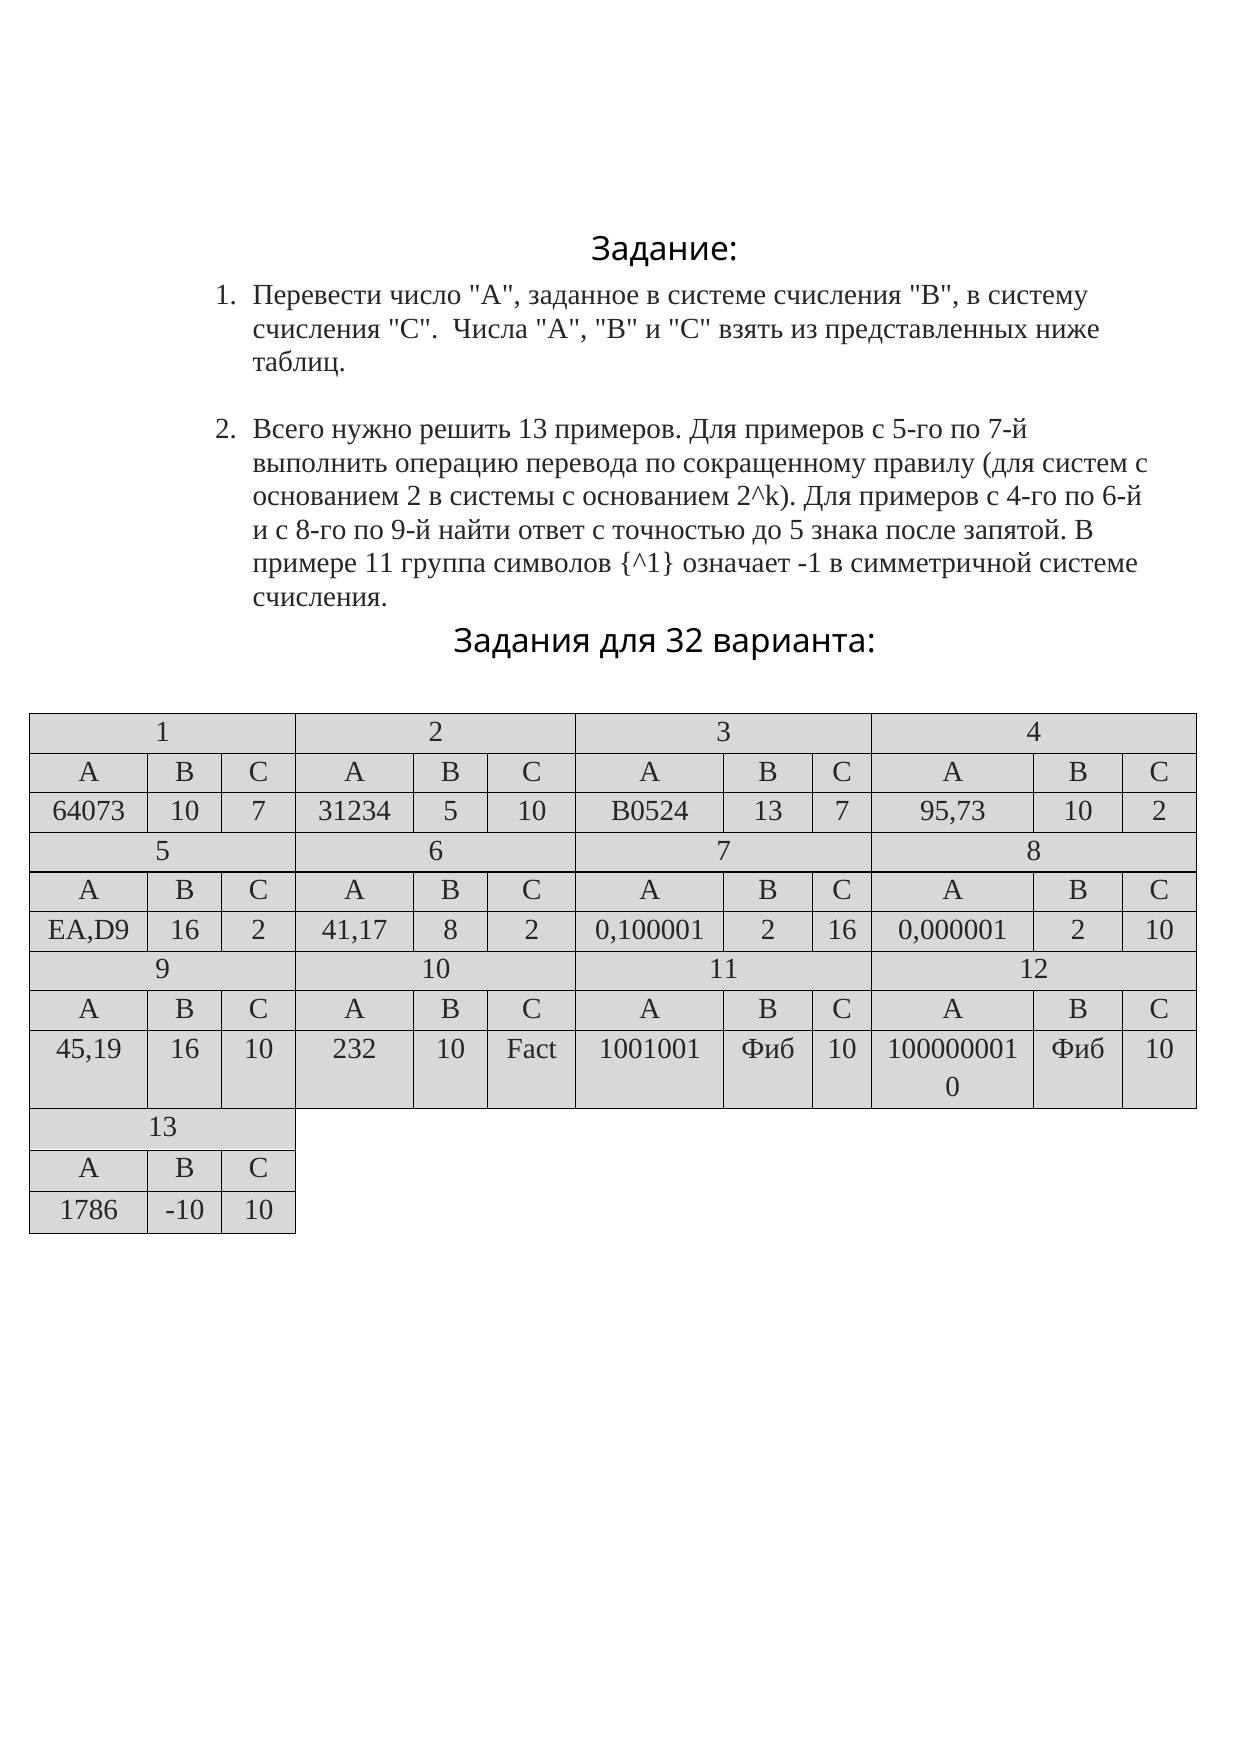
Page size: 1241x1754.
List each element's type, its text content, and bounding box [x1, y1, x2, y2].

table_cell C [1123, 754, 1196, 792]
table_cell B [724, 991, 812, 1030]
table_cell A [30, 754, 147, 792]
table_cell 232 [296, 1031, 413, 1108]
table_cell Фиб [724, 1031, 812, 1108]
table_header 3 [576, 714, 871, 753]
table_cell 31234 [296, 793, 413, 832]
table_cell 2 [724, 912, 812, 951]
table_cell A [576, 873, 723, 911]
table_cell 10 [1034, 793, 1122, 832]
table_cell 41,17 [296, 912, 413, 951]
table_cell C [813, 754, 871, 792]
table_cell C [222, 1151, 295, 1191]
table_header 4 [872, 714, 1196, 753]
table_cell 1000000010 [872, 1031, 1033, 1108]
table_cell A [296, 754, 413, 792]
table_cell 2 [1123, 793, 1196, 832]
table_cell 45,19 [30, 1031, 147, 1108]
table_cell 2 [222, 912, 295, 951]
table_cell 95,73 [872, 793, 1033, 832]
table_cell 8 [414, 912, 487, 951]
table_cell 10 [148, 793, 221, 832]
table_cell B0524 [576, 793, 723, 832]
table_cell A [576, 754, 723, 792]
table_cell A [30, 873, 147, 911]
table_cell 11 [576, 952, 871, 990]
table_cell C [488, 754, 575, 792]
table_cell A [872, 873, 1033, 911]
list Перевести число "А", заданное в системе счисления "В", в систему счисления "С". Числа "А", "В" и "С" взять из представленных ниже таблиц. [215, 277, 1152, 378]
table_cell 7 [222, 793, 295, 832]
table_cell 6 [296, 833, 575, 871]
table_cell 10 [296, 952, 575, 990]
table_cell B [148, 754, 221, 792]
table_cell 10 [1123, 1031, 1196, 1108]
table_cell EA,D9 [30, 912, 147, 951]
table_cell 7 [813, 793, 871, 832]
table_cell A [576, 991, 723, 1030]
table_cell B [148, 1151, 221, 1191]
table_cell 13 [30, 1109, 295, 1149]
table_cell B [414, 873, 487, 911]
table_cell B [1034, 754, 1122, 792]
table_cell 5 [30, 833, 295, 871]
table_cell C [1123, 873, 1196, 911]
table_cell 7 [576, 833, 871, 871]
table_cell 1786 [30, 1192, 147, 1233]
table_cell 0,100001 [576, 912, 723, 951]
table_cell -10 [148, 1192, 221, 1233]
table_cell 16 [813, 912, 871, 951]
table_cell 5 [414, 793, 487, 832]
table_cell A [296, 873, 413, 911]
table_cell A [872, 754, 1033, 792]
table_cell 16 [148, 1031, 221, 1108]
table_cell B [1034, 991, 1122, 1030]
table_cell 64073 [30, 793, 147, 832]
table_cell 2 [1034, 912, 1122, 951]
subtitle Задания для 32 варианта: [177, 617, 1152, 662]
table_cell B [724, 873, 812, 911]
table_cell B [148, 991, 221, 1030]
table_cell 0,000001 [872, 912, 1033, 951]
table_cell 10 [813, 1031, 871, 1108]
table_cell A [30, 991, 147, 1030]
table_cell C [488, 991, 575, 1030]
table_cell C [488, 873, 575, 911]
table_cell 10 [222, 1031, 295, 1108]
table_cell A [872, 991, 1033, 1030]
table_cell B [148, 873, 221, 911]
table_cell Фиб [1034, 1031, 1122, 1108]
list Всего нужно решить 13 примеров. Для примеров с 5-го по 7-й выполнить операцию перевода по сокращенному правилу (для систем с основанием 2 в системы с основанием 2^k). Для примеров с 4-го по 6-й и с 8-го по 9-й найти ответ с точностью до 5 знака после запятой. В примере 11 группа символов {^1} означает -1 в симметричной системе счисления. [215, 411, 1152, 613]
table_cell 2 [488, 912, 575, 951]
table_cell 10 [488, 793, 575, 832]
table_header 1 [30, 714, 295, 753]
table_cell 1001001 [576, 1031, 723, 1108]
table_cell C [222, 873, 295, 911]
table_cell Fact [488, 1031, 575, 1108]
table_cell 10 [1123, 912, 1196, 951]
table_cell 8 [872, 833, 1196, 871]
table_cell A [30, 1151, 147, 1191]
table_header 2 [296, 714, 575, 753]
table_cell B [414, 754, 487, 792]
table_cell 13 [724, 793, 812, 832]
table_cell C [222, 991, 295, 1030]
table_cell B [414, 991, 487, 1030]
table_cell A [296, 991, 413, 1030]
table_cell 10 [222, 1192, 295, 1233]
table_cell 10 [414, 1031, 487, 1108]
subtitle Задание: [177, 225, 1152, 270]
table_cell C [1123, 991, 1196, 1030]
table_cell C [813, 873, 871, 911]
table_cell 16 [148, 912, 221, 951]
table_cell C [222, 754, 295, 792]
table_cell 12 [872, 952, 1196, 990]
table_cell B [1034, 873, 1122, 911]
table_cell C [813, 991, 871, 1030]
table_cell B [724, 754, 812, 792]
table_cell 9 [30, 952, 295, 990]
